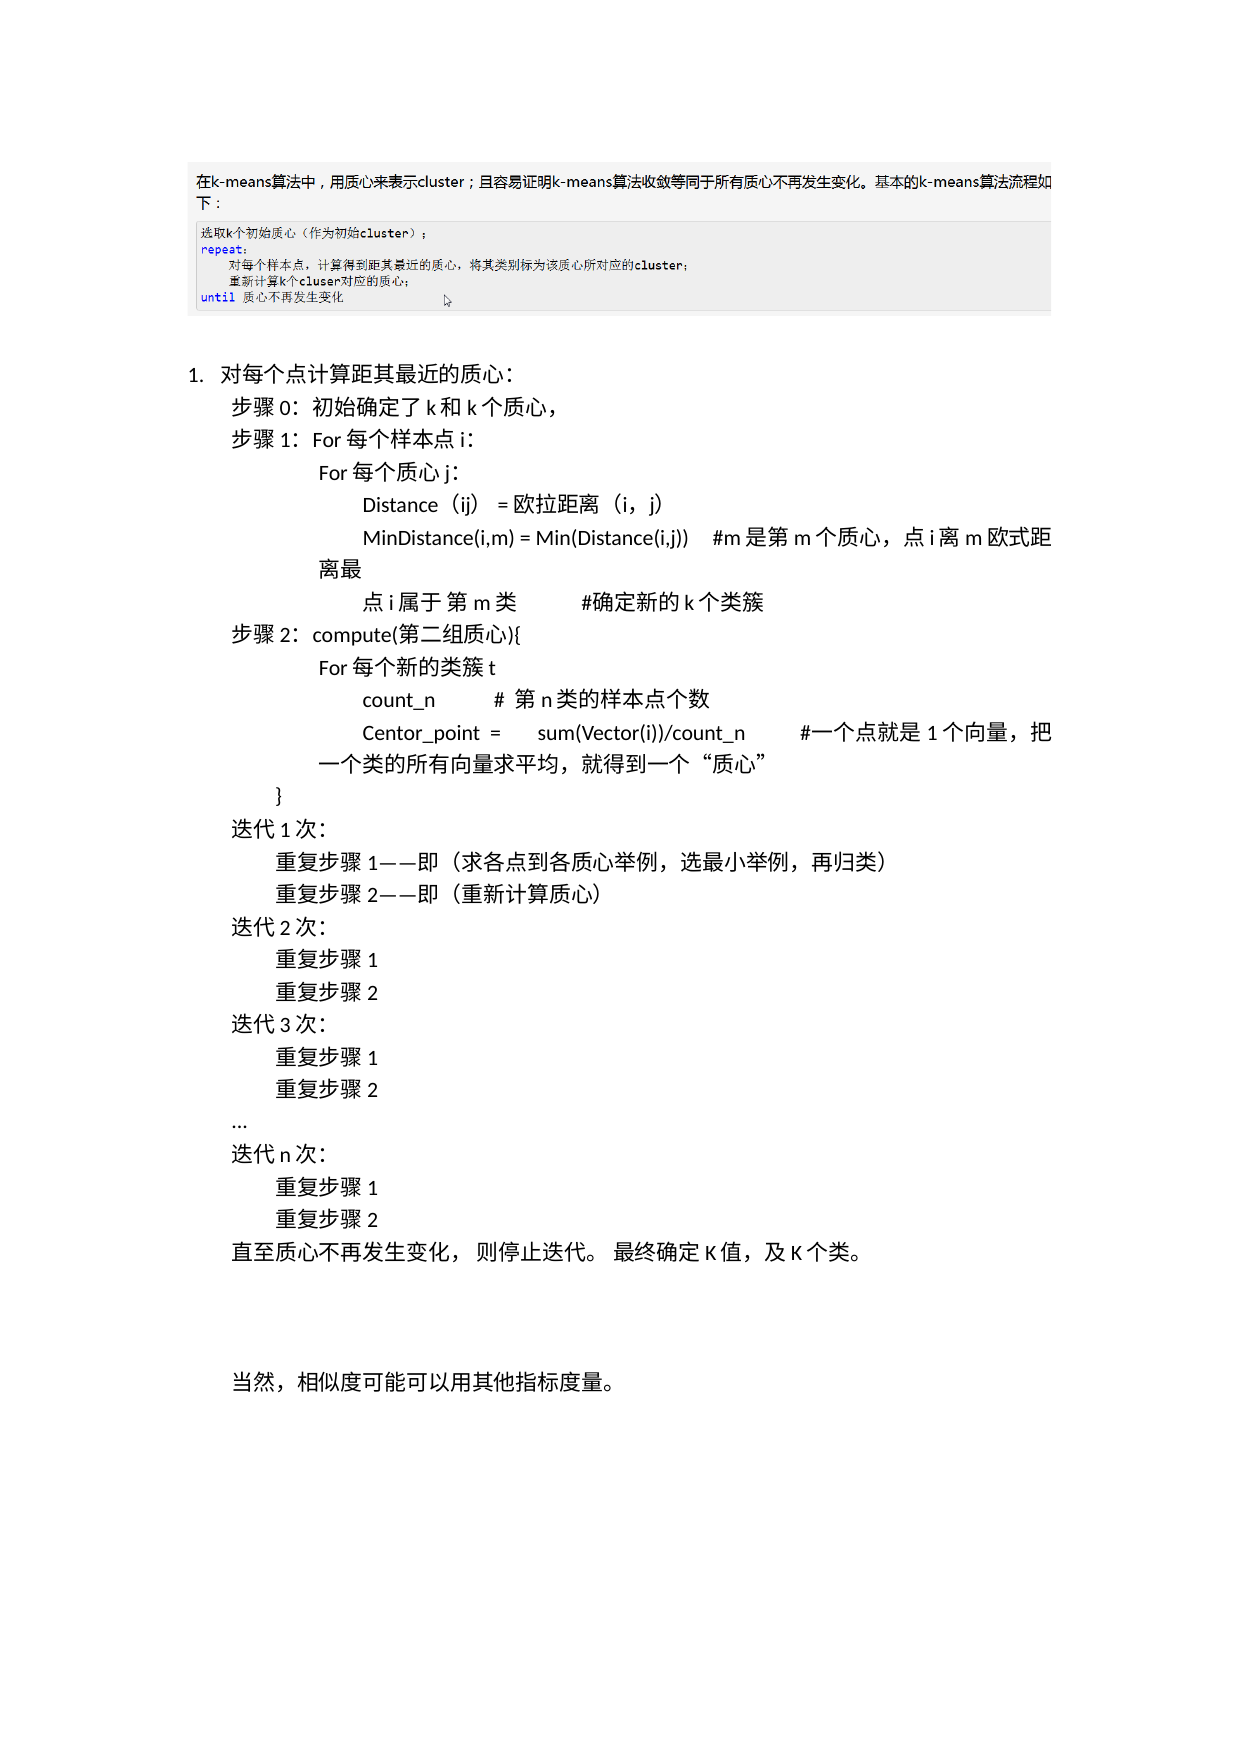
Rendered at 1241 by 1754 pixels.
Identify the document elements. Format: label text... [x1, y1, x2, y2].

list 重复步骤1——即（求各点到各质心举例，选最小举例，再归类） [231, 844, 1053, 877]
list 重复步骤2 [231, 974, 1053, 1007]
list 重复步骤2 [231, 1202, 1053, 1234]
list } [231, 779, 1053, 812]
list 迭代2次： [187, 909, 1053, 942]
list Distance（ij） = 欧拉距离（i，j） [319, 487, 1053, 519]
list 重复步骤2——即（重新计算质心） [231, 877, 1053, 909]
list 步骤1：For 每个样本点i： [187, 422, 1053, 454]
list 直至质心不再发生变化， 则停止迭代。 最终确定K值，及K个类。 [187, 1234, 1053, 1267]
picture [187, 162, 1052, 316]
list 迭代3次： [187, 1007, 1053, 1039]
list MinDistance(i,m) = Min(Distance(i,j)) #m是第m个质心，点i离m欧式距离最 [319, 519, 1053, 584]
list 对每个点计算距其最近的质心： [187, 357, 1053, 389]
list 迭代n次： [187, 1137, 1053, 1169]
list Centor_point = sum(Vector(i))/count_n #一个点就是1个向量，把一个类的所有向量求平均，就得到一个“质心” [319, 714, 1053, 779]
list 重复步骤2 [231, 1072, 1053, 1104]
list 重复步骤1 [231, 1039, 1053, 1072]
list 步骤0：初始确定了k和k个质心， [187, 389, 1053, 422]
list 重复步骤1 [231, 942, 1053, 974]
list ... [187, 1104, 1053, 1137]
list count_n # 第n类的样本点个数 [319, 682, 1053, 714]
list 重复步骤1 [231, 1169, 1053, 1202]
list 步骤2：compute(第二组质心){ [187, 617, 1053, 649]
list 当然，相似度可能可以用其他指标度量。 [187, 1364, 1053, 1397]
list 迭代1次： [187, 812, 1053, 844]
list For 每个新的类簇t [275, 649, 1053, 682]
list 点i属于 第m类 #确定新的k个类簇 [319, 584, 1053, 617]
list For 每个质心j： [275, 454, 1053, 487]
